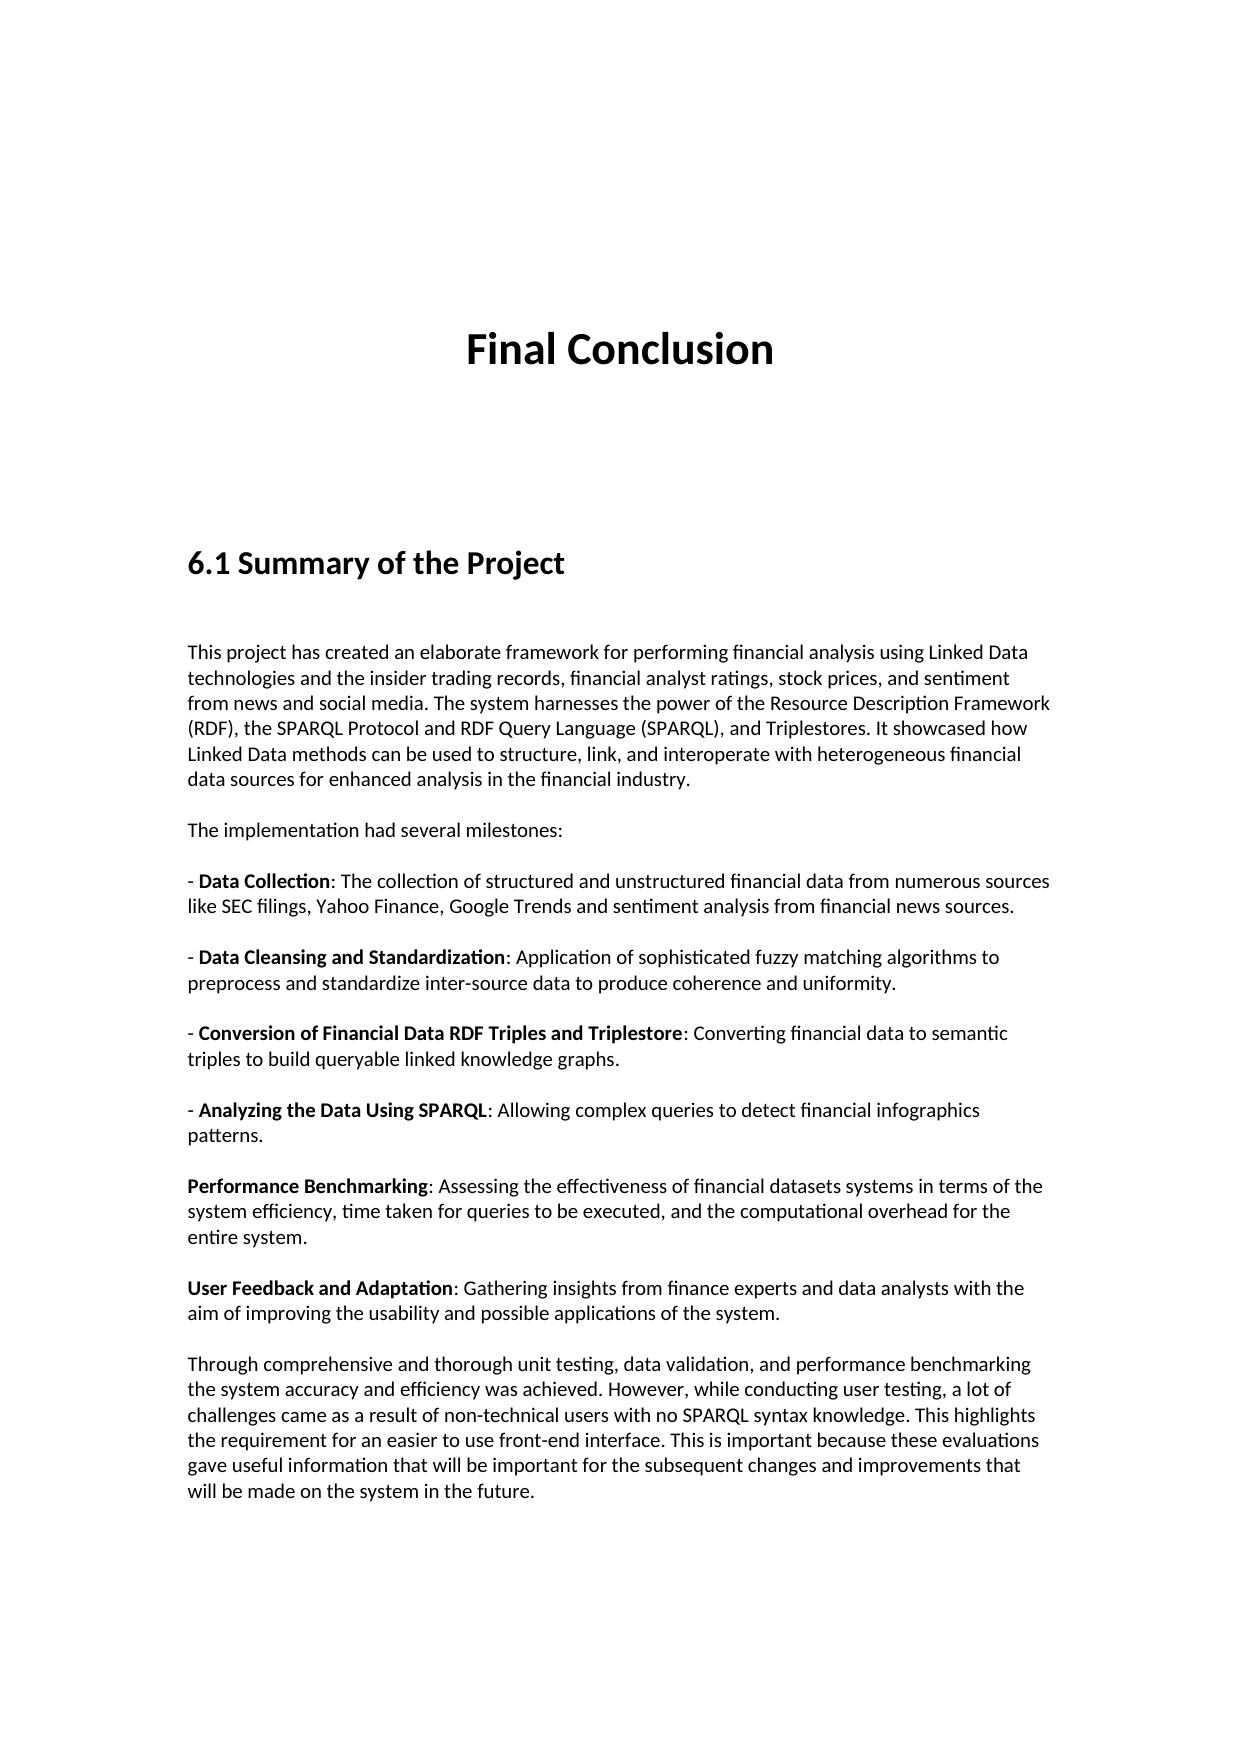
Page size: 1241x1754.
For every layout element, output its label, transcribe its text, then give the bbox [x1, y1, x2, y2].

text Through comprehensive and thorough unit testing, data validation, and performance benchmarking the system accuracy and efficiency was achieved. However, while conducting user testing, a lot of challenges came as a result of non-technical users with no SPARQL syntax knowledge. This highlights the requirement for an easier to use front-end interface. This is important because these evaluations gave useful information that will be important for the subsequent changes and improvements that will be made on the system in the future. [187, 1351, 1053, 1503]
subtitle Final Conclusion [187, 320, 1053, 376]
text User Feedback and Adaptation: Gathering insights from finance experts and data analysts with the aim of improving the usability and possible applications of the system. [187, 1275, 1053, 1326]
subtitle 6.1 Summary of the Project [187, 542, 1053, 583]
text - Conversion of Financial Data RDF Triples and Triplestore: Converting financial data to semantic triples to build queryable linked knowledge graphs. [187, 1021, 1053, 1071]
text - Data Collection: The collection of structured and unstructured financial data from numerous sources like SEC filings, Yahoo Finance, Google Trends and sentiment analysis from financial news sources. [187, 868, 1053, 919]
text The implementation had several milestones: [187, 817, 1053, 843]
text This project has created an elaborate framework for performing financial analysis using Linked Data technologies and the insider trading records, financial analyst ratings, stock prices, and sentiment from news and social media. The system harnesses the power of the Resource Description Framework (RDF), the SPARQL Protocol and RDF Query Language (SPARQL), and Triplestores. It showcased how Linked Data methods can be used to structure, link, and interoperate with heterogeneous financial data sources for enhanced analysis in the financial industry. [187, 639, 1053, 792]
text Performance Benchmarking: Assessing the effectiveness of financial datasets systems in terms of the system efficiency, time taken for queries to be executed, and the computational overhead for the entire system. [187, 1173, 1053, 1249]
text - Analyzing the Data Using SPARQL: Allowing complex queries to detect financial infographics patterns. [187, 1097, 1053, 1148]
text - Data Cleansing and Standardization: Application of sophisticated fuzzy matching algorithms to preprocess and standardize inter-source data to produce coherence and uniformity. [187, 944, 1053, 995]
